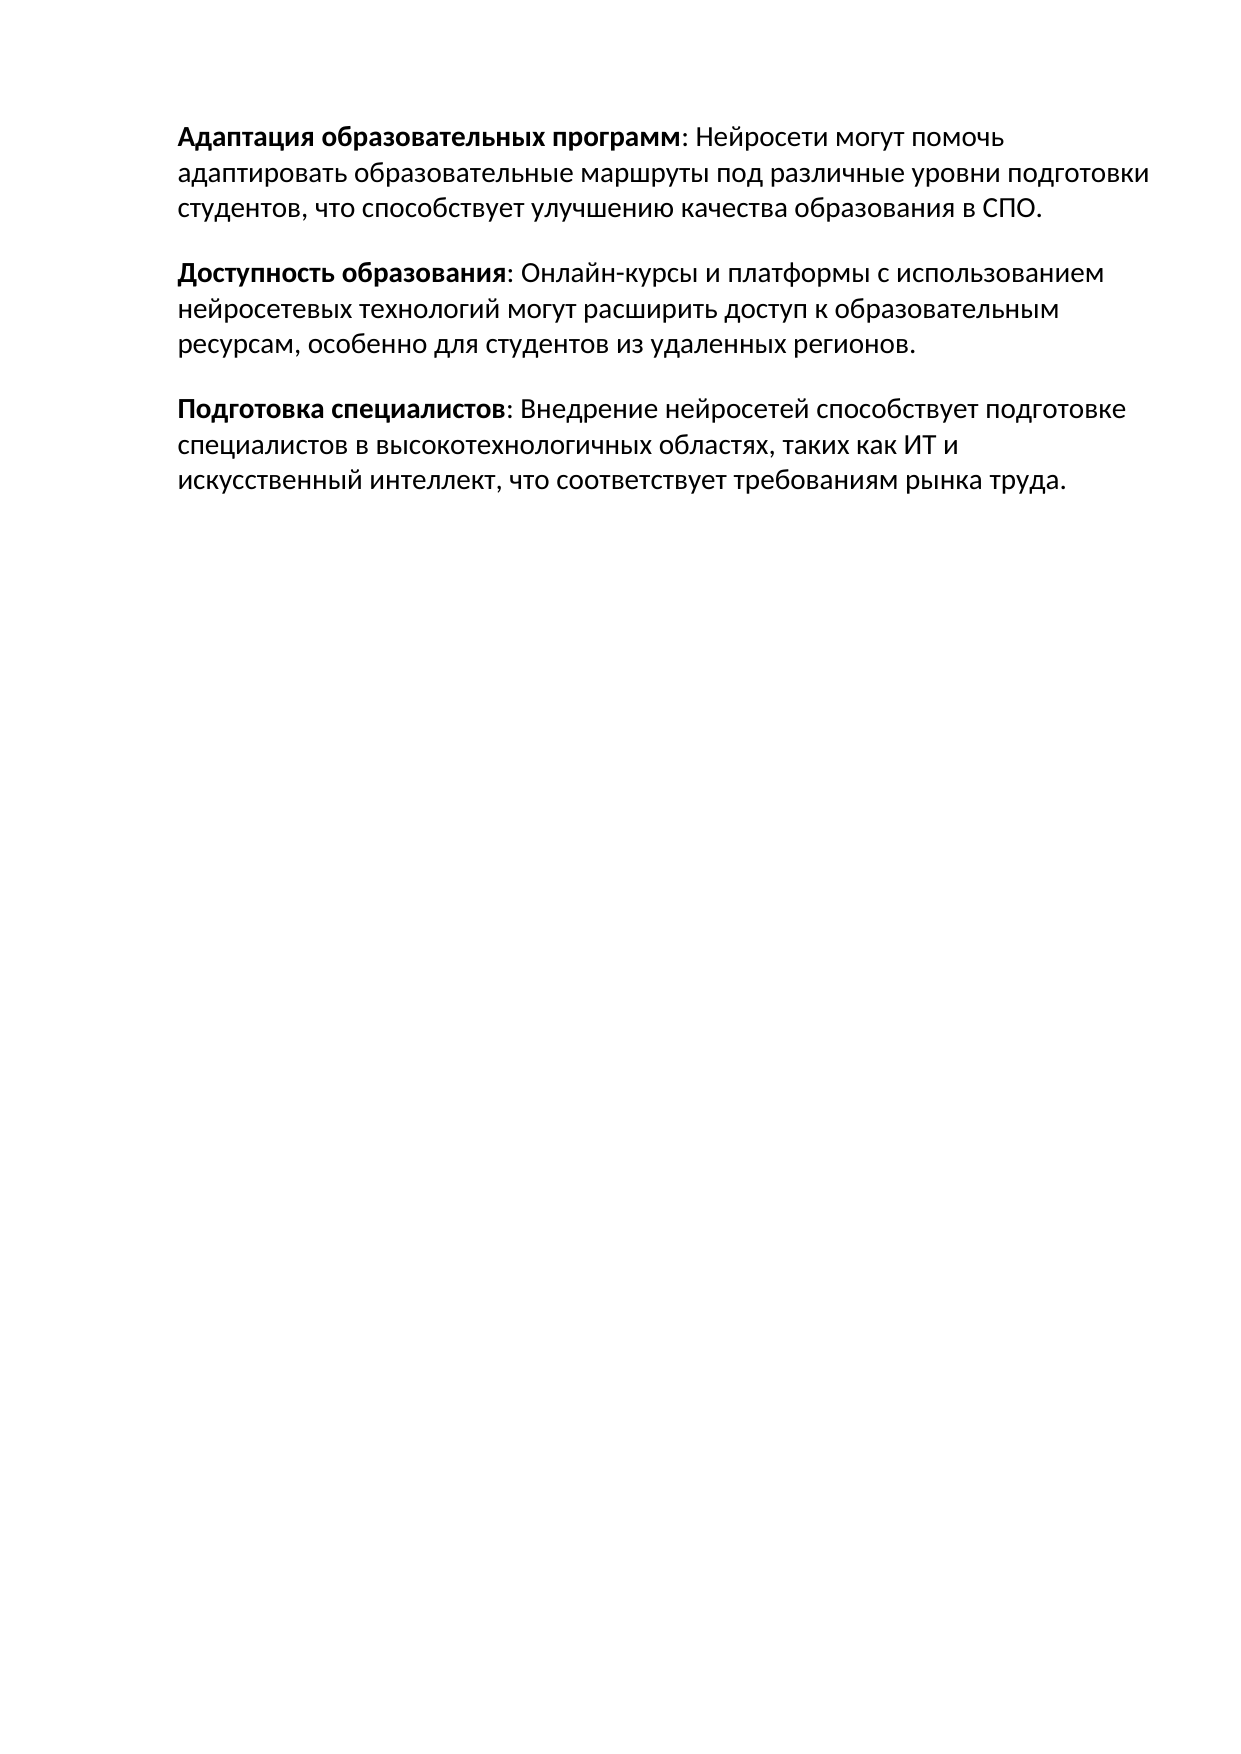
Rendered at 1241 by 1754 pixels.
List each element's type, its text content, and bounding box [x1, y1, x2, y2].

text Адаптация образовательных программ: Нейросети могут помочь адаптировать образовательные маршруты под различные уровни подготовки студентов, что способствует улучшению качества образования в СПО. [177, 118, 1152, 225]
text Подготовка специалистов: Внедрение нейросетей способствует подготовке специалистов в высокотехнологичных областях, таких как ИТ и искусственный интеллект, что соответствует требованиям рынка труда. [177, 390, 1152, 497]
text Доступность образования: Онлайн-курсы и платформы с использованием нейросетевых технологий могут расширить доступ к образовательным ресурсам, особенно для студентов из удаленных регионов. [177, 254, 1152, 361]
